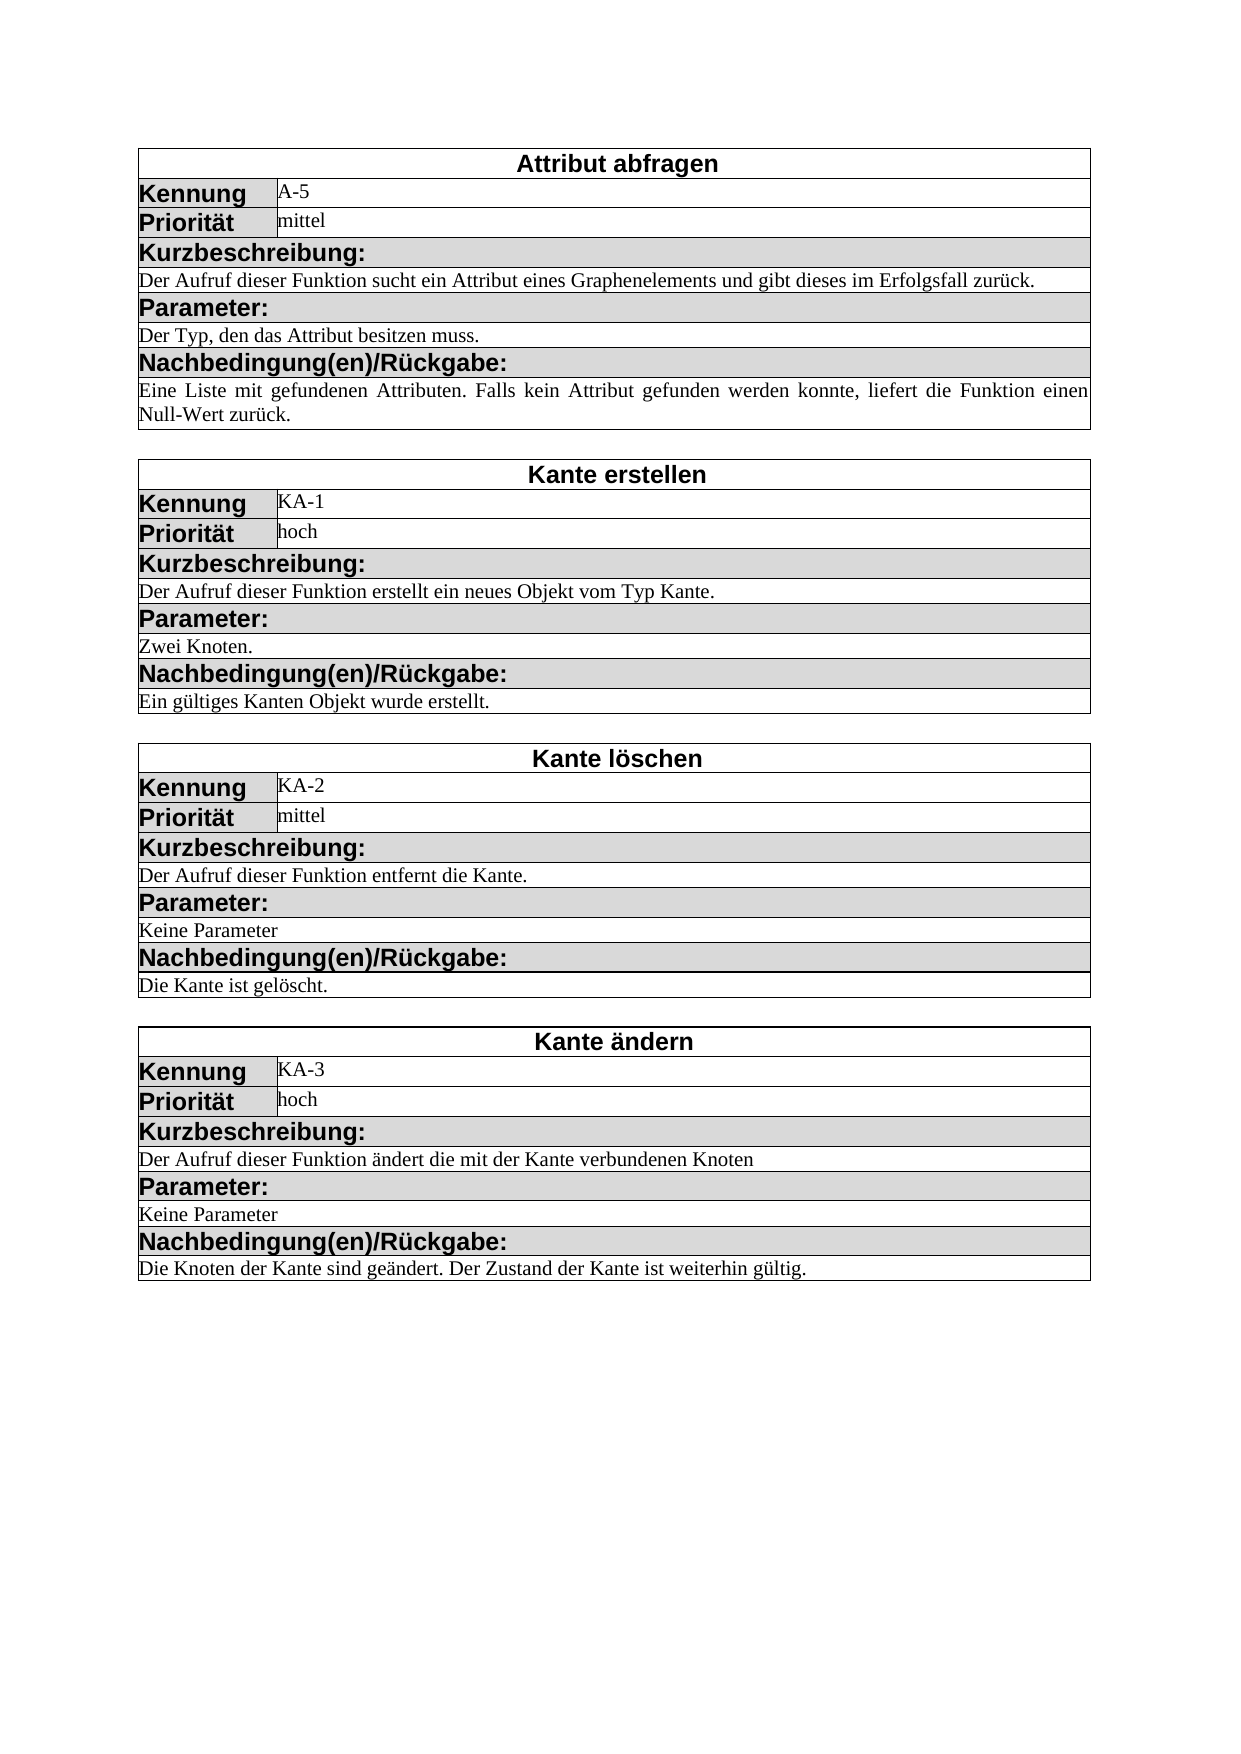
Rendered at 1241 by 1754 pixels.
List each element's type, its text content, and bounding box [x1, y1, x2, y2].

table_cell hoch [278, 519, 1090, 548]
table_header Kante löschen [139, 744, 1090, 772]
table_cell hoch [278, 1087, 1090, 1116]
table_cell A-5 [278, 179, 1090, 207]
table_cell Kennung [139, 773, 277, 802]
table_cell mittel [278, 208, 1090, 237]
table_cell Zwei Knoten. [139, 634, 1090, 658]
table_cell KA-1 [278, 490, 1090, 518]
table_cell Kennung [139, 179, 277, 207]
table_cell Der Aufruf dieser Funktion entfernt die Kante. [139, 863, 1090, 887]
table_cell Kurzbeschreibung: [139, 549, 1090, 578]
table_cell Parameter: [139, 604, 1090, 633]
table_cell Nachbedingung(en)/Rückgabe: [139, 348, 1090, 377]
table_cell Parameter: [139, 888, 1090, 917]
table_cell Parameter: [139, 293, 1090, 322]
table_cell Kennung [139, 1057, 277, 1086]
table_cell Keine Parameter [139, 1201, 1090, 1226]
table_cell Priorität [139, 208, 277, 237]
table_cell Nachbedingung(en)/Rückgabe: [139, 659, 1090, 688]
table_cell Kurzbeschreibung: [139, 238, 1090, 267]
table_cell mittel [278, 803, 1090, 832]
table_cell Der Aufruf dieser Funktion erstellt ein neues Objekt vom Typ Kante. [139, 579, 1090, 603]
table_cell Die Kante ist gelöscht. [139, 973, 1090, 997]
table_header Kante ändern [139, 1028, 1090, 1056]
table_header Kante erstellen [139, 460, 1090, 488]
table_cell Keine Parameter [139, 918, 1090, 942]
table_cell Priorität [139, 803, 277, 832]
table_cell Der Typ, den das Attribut besitzen muss. [139, 323, 1090, 347]
table_cell Kennung [139, 490, 277, 518]
table_cell Kurzbeschreibung: [139, 1117, 1090, 1146]
table_cell KA-3 [278, 1057, 1090, 1086]
table_cell Der Aufruf dieser Funktion ändert die mit der Kante verbundenen Knoten [139, 1147, 1090, 1171]
table_cell Nachbedingung(en)/Rückgabe: [139, 943, 1090, 971]
table_cell Priorität [139, 1087, 277, 1116]
table_cell Ein gültiges Kanten Objekt wurde erstellt. [139, 689, 1090, 713]
table_cell Priorität [139, 519, 277, 548]
table_cell KA-2 [278, 773, 1090, 802]
table_cell Eine Liste mit gefundenen Attributen. Falls kein Attribut gefunden werden konnte, liefert die Funktion einen Null-Wert zurück. [139, 378, 1090, 429]
table_cell Kurzbeschreibung: [139, 833, 1090, 862]
table_cell Parameter: [139, 1172, 1090, 1200]
table_header Attribut abfragen [139, 149, 1090, 177]
table_cell Nachbedingung(en)/Rückgabe: [139, 1227, 1090, 1255]
table_cell Der Aufruf dieser Funktion sucht ein Attribut eines Graphenelements und gibt dieses im Erfolgsfall zurück. [139, 268, 1090, 292]
table_cell Die Knoten der Kante sind geändert. Der Zustand der Kante ist weiterhin gültig. [139, 1256, 1090, 1280]
